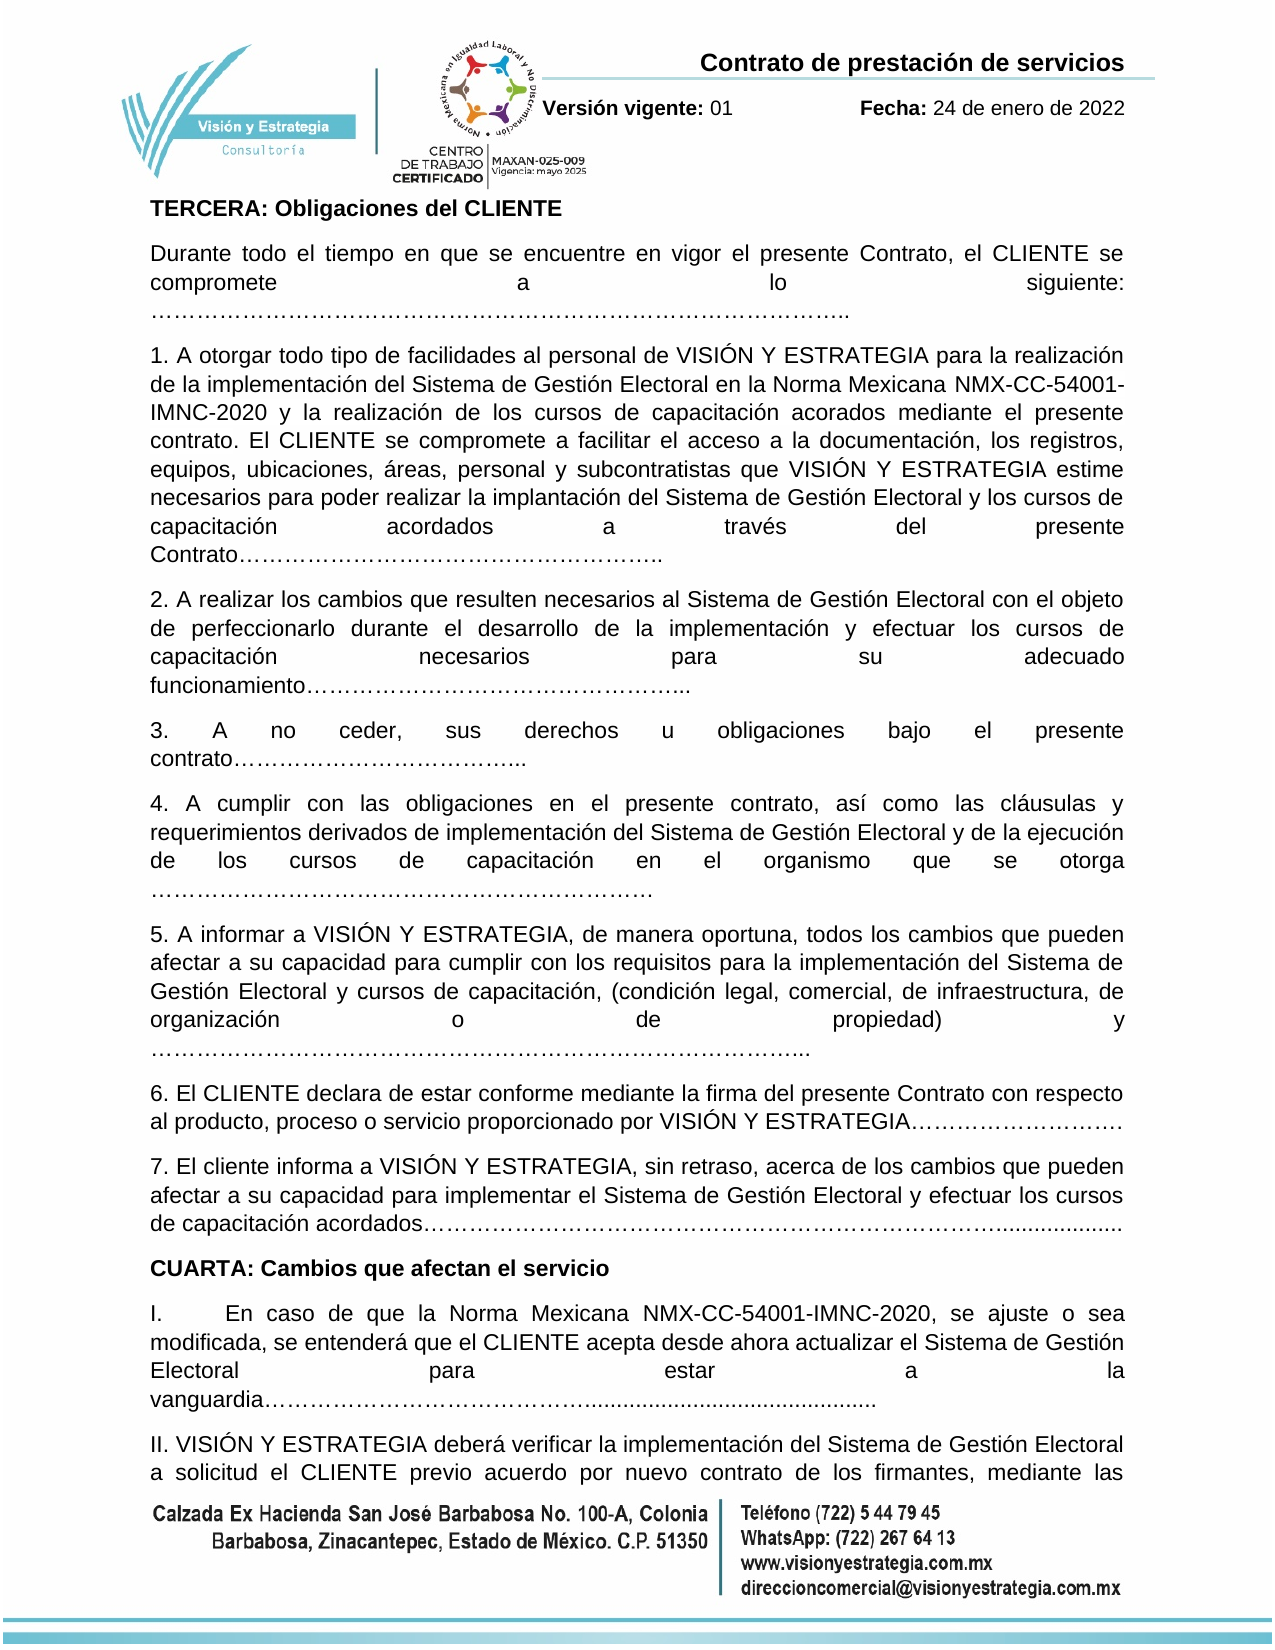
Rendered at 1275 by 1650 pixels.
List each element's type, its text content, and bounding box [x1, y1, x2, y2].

text Durante todo el tiempo en que se encuentre en vigor el presente Contrato, el CLIENTE se compromete a lo siguiente:……………………………………………………………………………….. [150, 240, 1125, 323]
text 3. A no ceder, sus derechos u obligaciones bajo el presente contrato………………………………... [150, 717, 1125, 772]
text 5. A informar a VISIÓN Y ESTRATEGIA, de manera oportuna, todos los cambios que pueden afectar a su capacidad para cumplir con los requisitos para la implementación del Sistema de Gestión Electoral y cursos de capacitación, (condición legal, comercial, de infraestructura, de organización o de propiedad) y …………………………………………………………………………... [150, 921, 1125, 1061]
text 1. A otorgar todo tipo de facilidades al personal de VISIÓN Y ESTRATEGIA para la realización de la implementación del Sistema de Gestión Electoral en la Norma Mexicana NMX-CC-54001-IMNC-2020 y la realización de los cursos de capacitación acorados mediante el presente contrato. El CLIENTE se compromete a facilitar el acceso a la documentación, los registros, equipos, ubicaciones, áreas, personal y subcontratistas que VISIÓN Y ESTRATEGIA estime necesarios para poder realizar la implantación del Sistema de Gestión Electoral y los cursos de capacitación acordados a través del presente Contrato……………………………………………….. [150, 425, 1125, 568]
text 1. A otorgar todo tipo de facilidades al personal de VISIÓN Y ESTRATEGIA para la realización de la implementación del Sistema de Gestión Electoral en la Norma Mexicana NMX-CC-54001-IMNC-2020 y la realización de los cursos de capacitación acorados mediante el presente contrato. El CLIENTE se compromete a facilitar el acceso a la documentación, los registros, equipos, ubicaciones, áreas, personal y subcontratistas que VISIÓN Y ESTRATEGIA estime necesarios para poder realizar la implantación del Sistema de Gestión Electoral y los cursos de capacitación acordados a través del presente Contrato……………………………………………….. [150, 342, 1125, 399]
list En caso de que la Norma Mexicana NMX-CC-54001-IMNC-2020, se ajuste o sea modificada, se entenderá que el CLIENTE acepta desde ahora actualizar el Sistema de Gestión Electoral para estar a la vanguardia…………………………………….............................................. [150, 1300, 1125, 1412]
text 6. El CLIENTE declara de estar conforme mediante la firma del presente Contrato con respecto al producto, proceso o servicio proporcionado por VISIÓN Y ESTRATEGIA………………………. [150, 1079, 1125, 1134]
text CUARTA: Cambios que afectan el servicio [150, 1255, 1125, 1281]
text TERCERA: Obligaciones del CLIENTE [150, 195, 1125, 221]
text 2. A realizar los cambios que resulten necesarios al Sistema de Gestión Electoral con el objeto de perfeccionarlo durante el desarrollo de la implementación y efectuar los cursos de capacitación necesarios para su adecuado funcionamiento…………………………………………... [150, 586, 1125, 698]
text 7. El cliente informa a VISIÓN Y ESTRATEGIA, sin retraso, acerca de los cambios que pueden afectar a su capacidad para implementar el Sistema de Gestión Electoral y efectuar los cursos de capacitación acordados………………………………………………………………….................... [150, 1153, 1125, 1236]
text 4. A cumplir con las obligaciones en el presente contrato, así como las cláusulas y requerimientos derivados de implementación del Sistema de Gestión Electoral y de la ejecución de los cursos de capacitación en el organismo que se otorga ………………………………………………………… [150, 790, 1125, 902]
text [150, 1431, 1125, 1485]
picture [3, 0, 1272, 1644]
